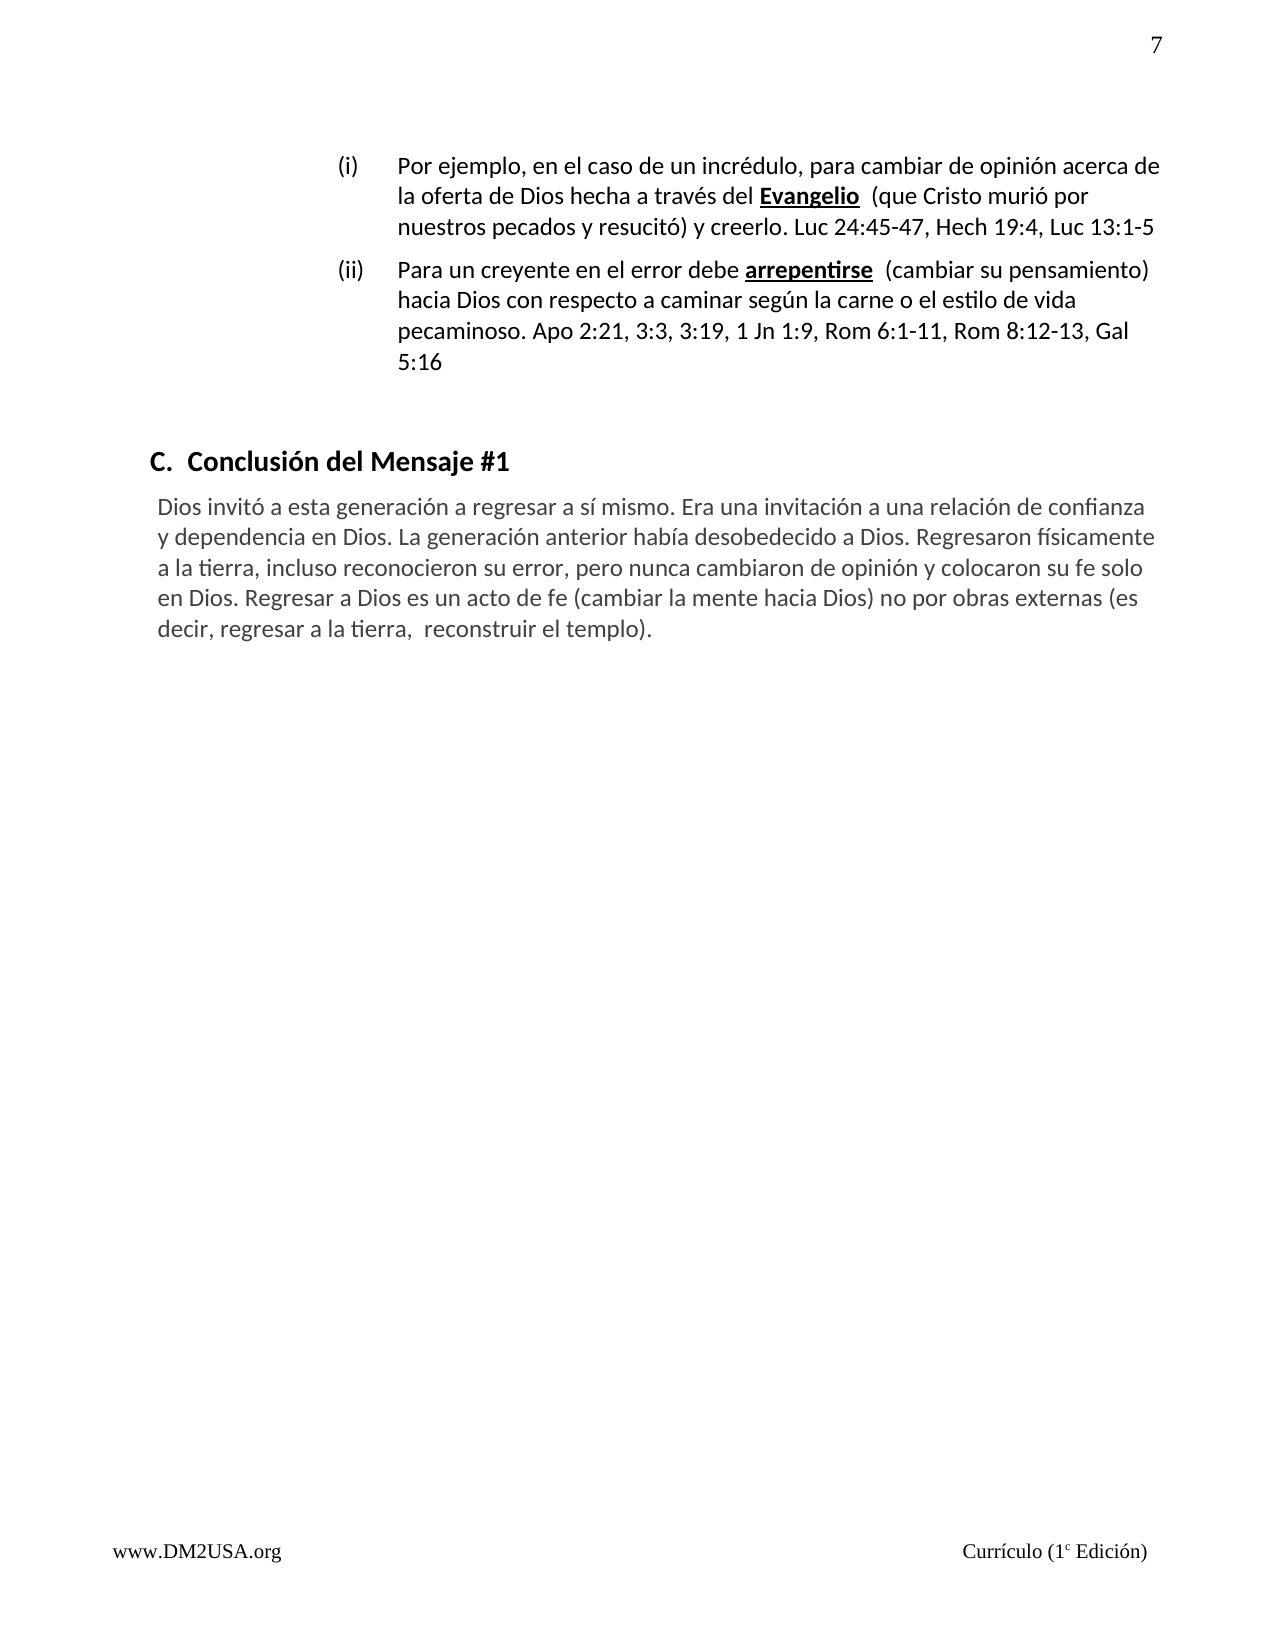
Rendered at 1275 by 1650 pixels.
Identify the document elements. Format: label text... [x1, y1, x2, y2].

subtitle Conclusión del Mensaje #1 [150, 443, 1162, 478]
subtitle Por ejemplo, en el caso de un incrédulo, para cambiar de opinión acerca de la oferta de Dios hecha a través del Evangelio (que Cristo murió por nuestros pecados y resucitó) y creerlo. Luc 24:45-47, Hech 19:4, Luc 13:1-5 [337, 150, 1162, 242]
list Dios invitó a esta generación a regresar a sí mismo. Era una invitación a una relación de confianza y dependencia en Dios. La generación anterior había desobedecido a Dios. Regresaron físicamente a la tierra, incluso reconocieron su error, pero nunca cambiaron de opinión y colocaron su fe solo en Dios. Regresar a Dios es un acto de fe (cambiar la mente hacia Dios) no por obras externas (es decir, regresar a la tierra, reconstruir el templo). [157, 491, 1162, 643]
subtitle Para un creyente en el error debe arrepentirse (cambiar su pensamiento) hacia Dios con respecto a caminar según la carne o el estilo de vida pecaminoso. Apo 2:21, 3:3, 3:19, 1 Jn 1:9, Rom 6:1-11, Rom 8:12-13, Gal 5:16 [337, 254, 1162, 376]
